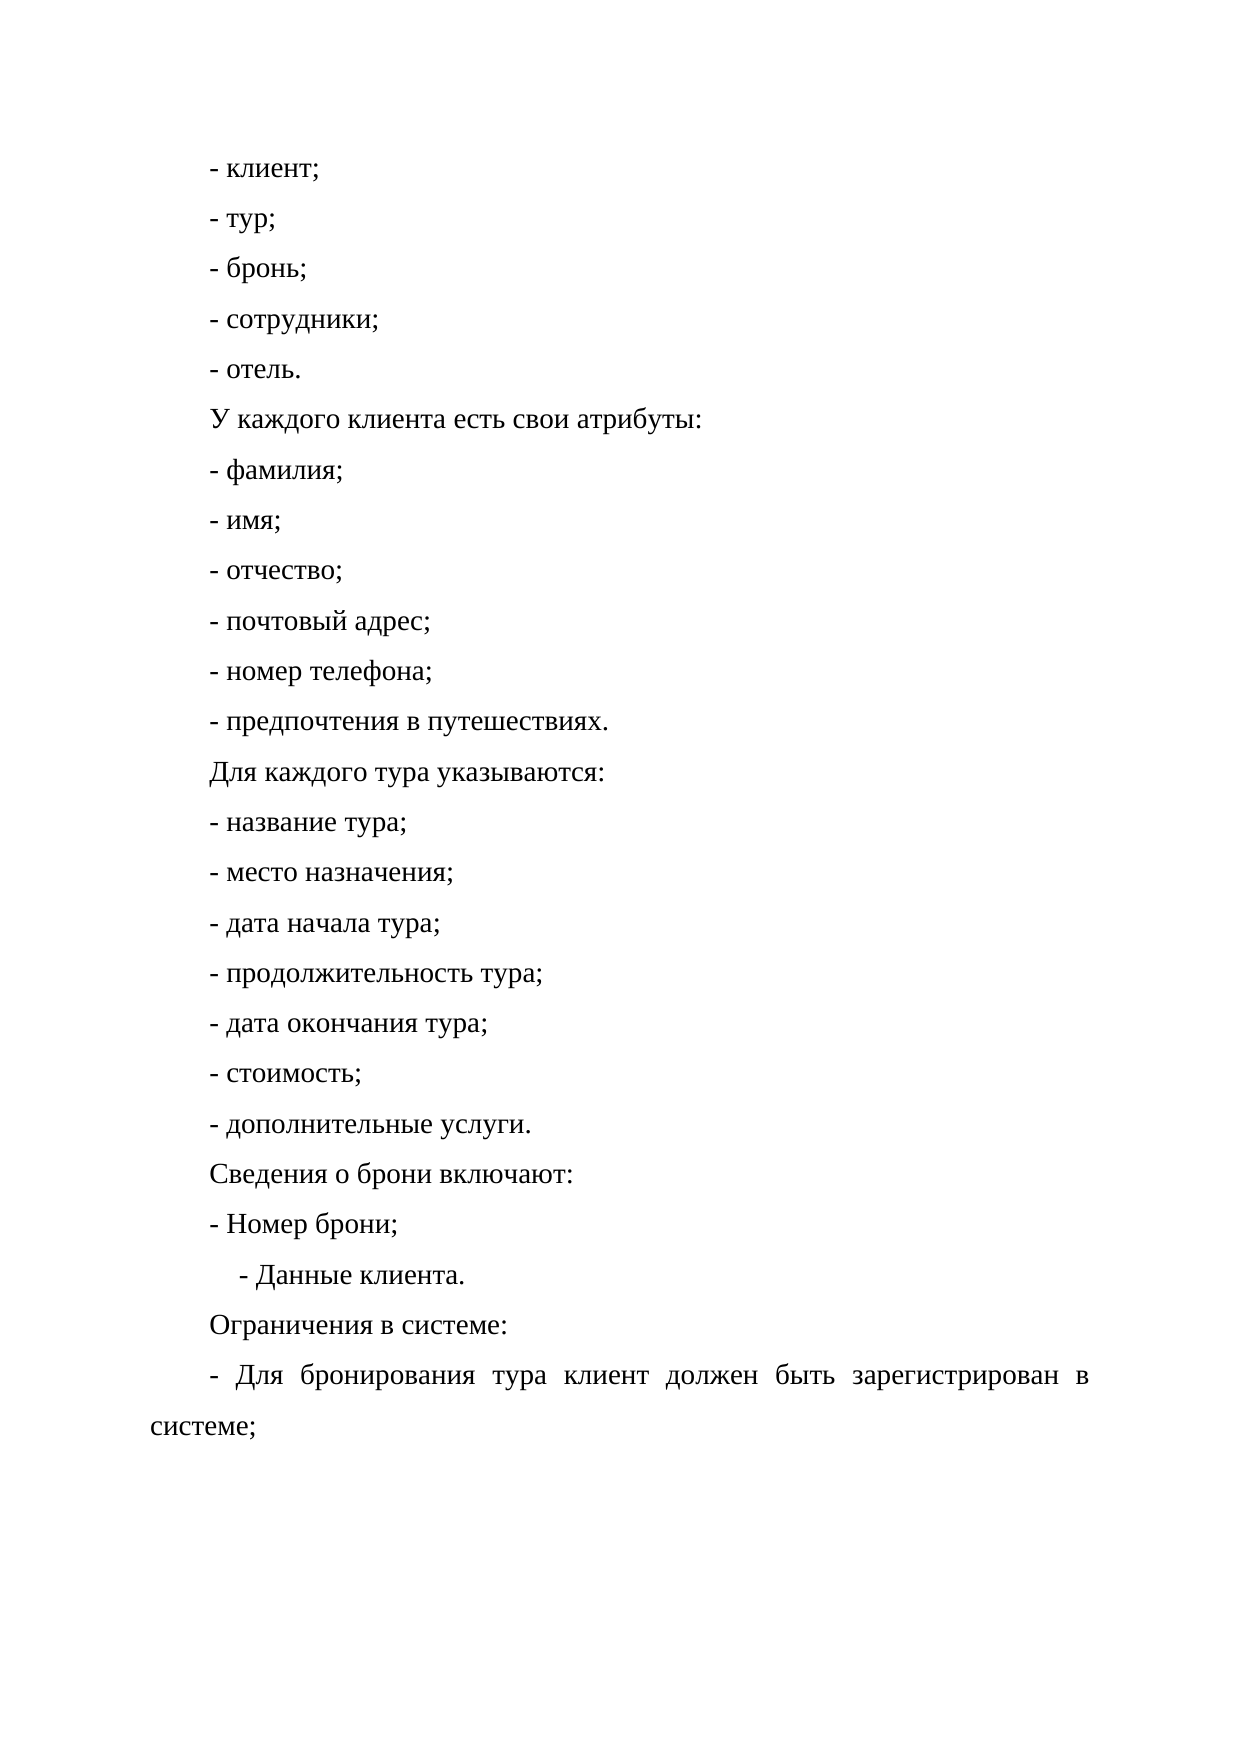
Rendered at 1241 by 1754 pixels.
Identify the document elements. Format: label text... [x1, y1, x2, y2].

text - бронь; [150, 251, 1090, 284]
text - место назначения; [150, 854, 1090, 888]
text Ограничения в системе: [150, 1307, 1090, 1341]
text - Данные клиента. [150, 1257, 1090, 1290]
text - фамилия; [150, 452, 1090, 485]
text - клиент; [150, 150, 1090, 183]
text Для каждого тура указываются: [150, 754, 1090, 787]
text - дата окончания тура; [150, 1005, 1090, 1039]
text - отель. [150, 351, 1090, 385]
text - дополнительные услуги. [150, 1106, 1090, 1139]
text - сотрудники; [150, 301, 1090, 334]
text - предпочтения в путешествиях. [150, 703, 1090, 737]
text - номер телефона; [150, 653, 1090, 687]
text - название тура; [150, 804, 1090, 838]
text - дата начала тура; [150, 905, 1090, 938]
text - продолжительность тура; [150, 955, 1090, 988]
text - почтовый адрес; [150, 603, 1090, 636]
text У каждого клиента есть свои атрибуты: [150, 402, 1090, 435]
text - имя; [150, 502, 1090, 536]
text - стоимость; [150, 1056, 1090, 1089]
text - Для бронирования тура клиент должен быть зарегистрирован в системе; [150, 1357, 1090, 1441]
text - отчество; [150, 552, 1090, 586]
text - тур; [150, 200, 1090, 234]
text Сведения о брони включают: [150, 1156, 1090, 1190]
text - Номер брони; [150, 1207, 1090, 1240]
